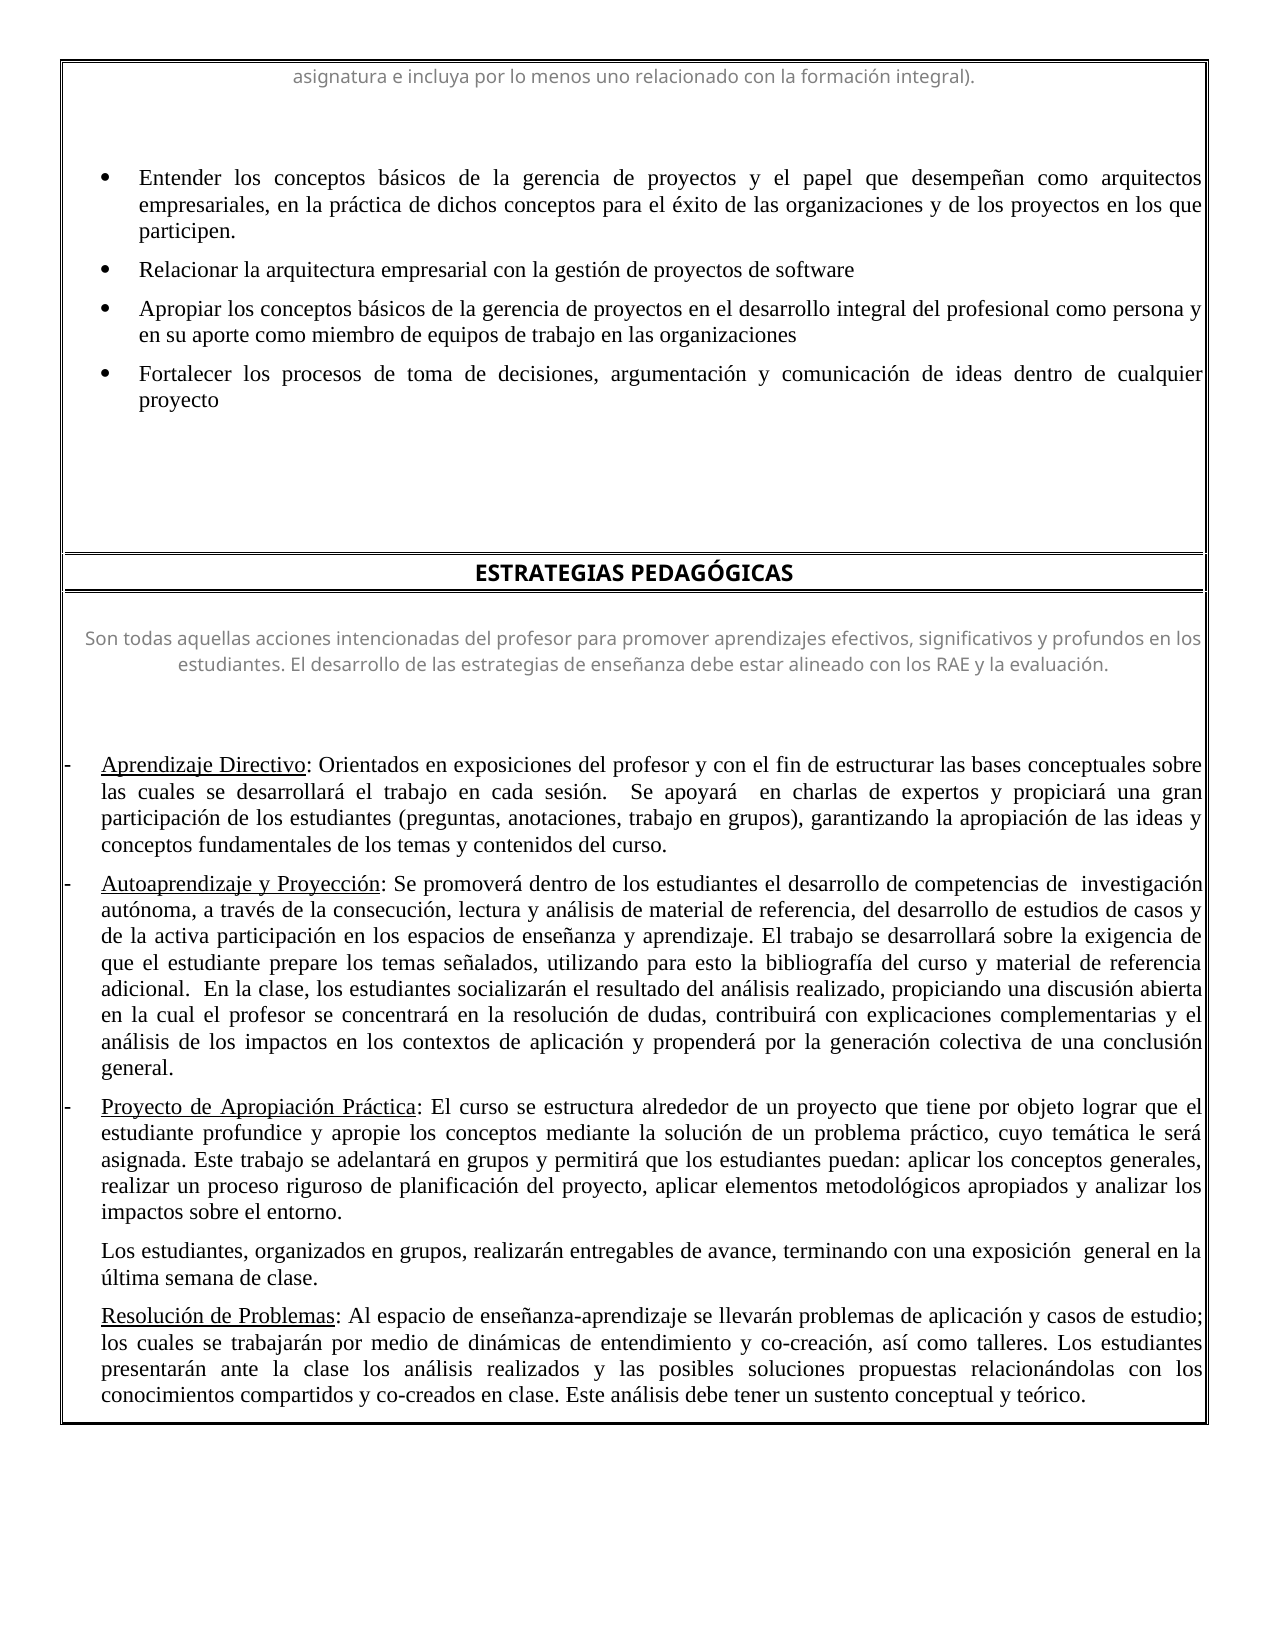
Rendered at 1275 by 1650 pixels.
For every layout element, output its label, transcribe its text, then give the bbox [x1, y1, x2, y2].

table_cell ESTRATEGIAS PEDAGÓGICAS [61, 552, 1207, 589]
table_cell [63, 63, 1205, 552]
table_cell Son todas aquellas acciones intencionadas del profesor para promover aprendizajes efectivos, significativos y profundos en los estudiantes. El desarrollo de las estrategias de enseñanza debe estar alineado con los RAE y la evaluación. Aprendizaje Directivo: Orientados en exposiciones del profesor y con el fin de estructurar las bases conceptuales sobre las cuales se desarrollará el trabajo en cada sesión. Se apoyará en charlas de expertos y propiciará una gran participación de los estudiantes (preguntas, anotaciones, trabajo en grupos), garantizando la apropiación de las ideas y conceptos fundamentales de los temas y contenidos del curso. Autoaprendizaje y Proyección: Se promoverá dentro de los estudiantes el desarrollo de competencias de investigación autónoma, a través de la consecución, lectura y análisis de material de referencia, del desarrollo de estudios de casos y de la activa participación en los espacios de enseñanza y aprendizaje. El trabajo se desarrollará sobre la exigencia de que el estudiante prepare los temas señalados, utilizando para esto la bibliografía del curso y material de referencia adicional. En la clase, los estudiantes socializarán el resultado del análisis realizado, propiciando una discusión abierta en la cual el profesor se concentrará en la resolución de dudas, contribuirá con explicaciones complementarias y el análisis de los impactos en los contextos de aplicación y propenderá por la generación colectiva de una conclusión general. Proyecto de Apropiación Práctica: El curso se estructura alrededor de un proyecto que tiene por objeto lograr que el estudiante profundice y apropie los conceptos mediante la solución de un problema práctico, cuyo temática le será asignada. Este trabajo se adelantará en grupos y permitirá que los estudiantes puedan: aplicar los conceptos generales, realizar un proceso riguroso de planificación del proyecto, aplicar elementos metodológicos apropiados y analizar los impactos sobre el entorno. Los estudiantes, organizados en grupos, realizarán entregables de avance, terminando con una exposición general en la última semana de clase. Resolución de Problemas: Al espacio de enseñanza-aprendizaje se llevarán problemas de aplicación y casos de estudio; los cuales se trabajarán por medio de dinámicas de entendimiento y co-creación, así como talleres. Los estudiantes presentarán ante la clase los análisis realizados y las posibles soluciones propuestas relacionándolas con los conocimientos compartidos y co-creados en clase. Este análisis debe tener un sustento conceptual y teórico. [63, 589, 1206, 1422]
